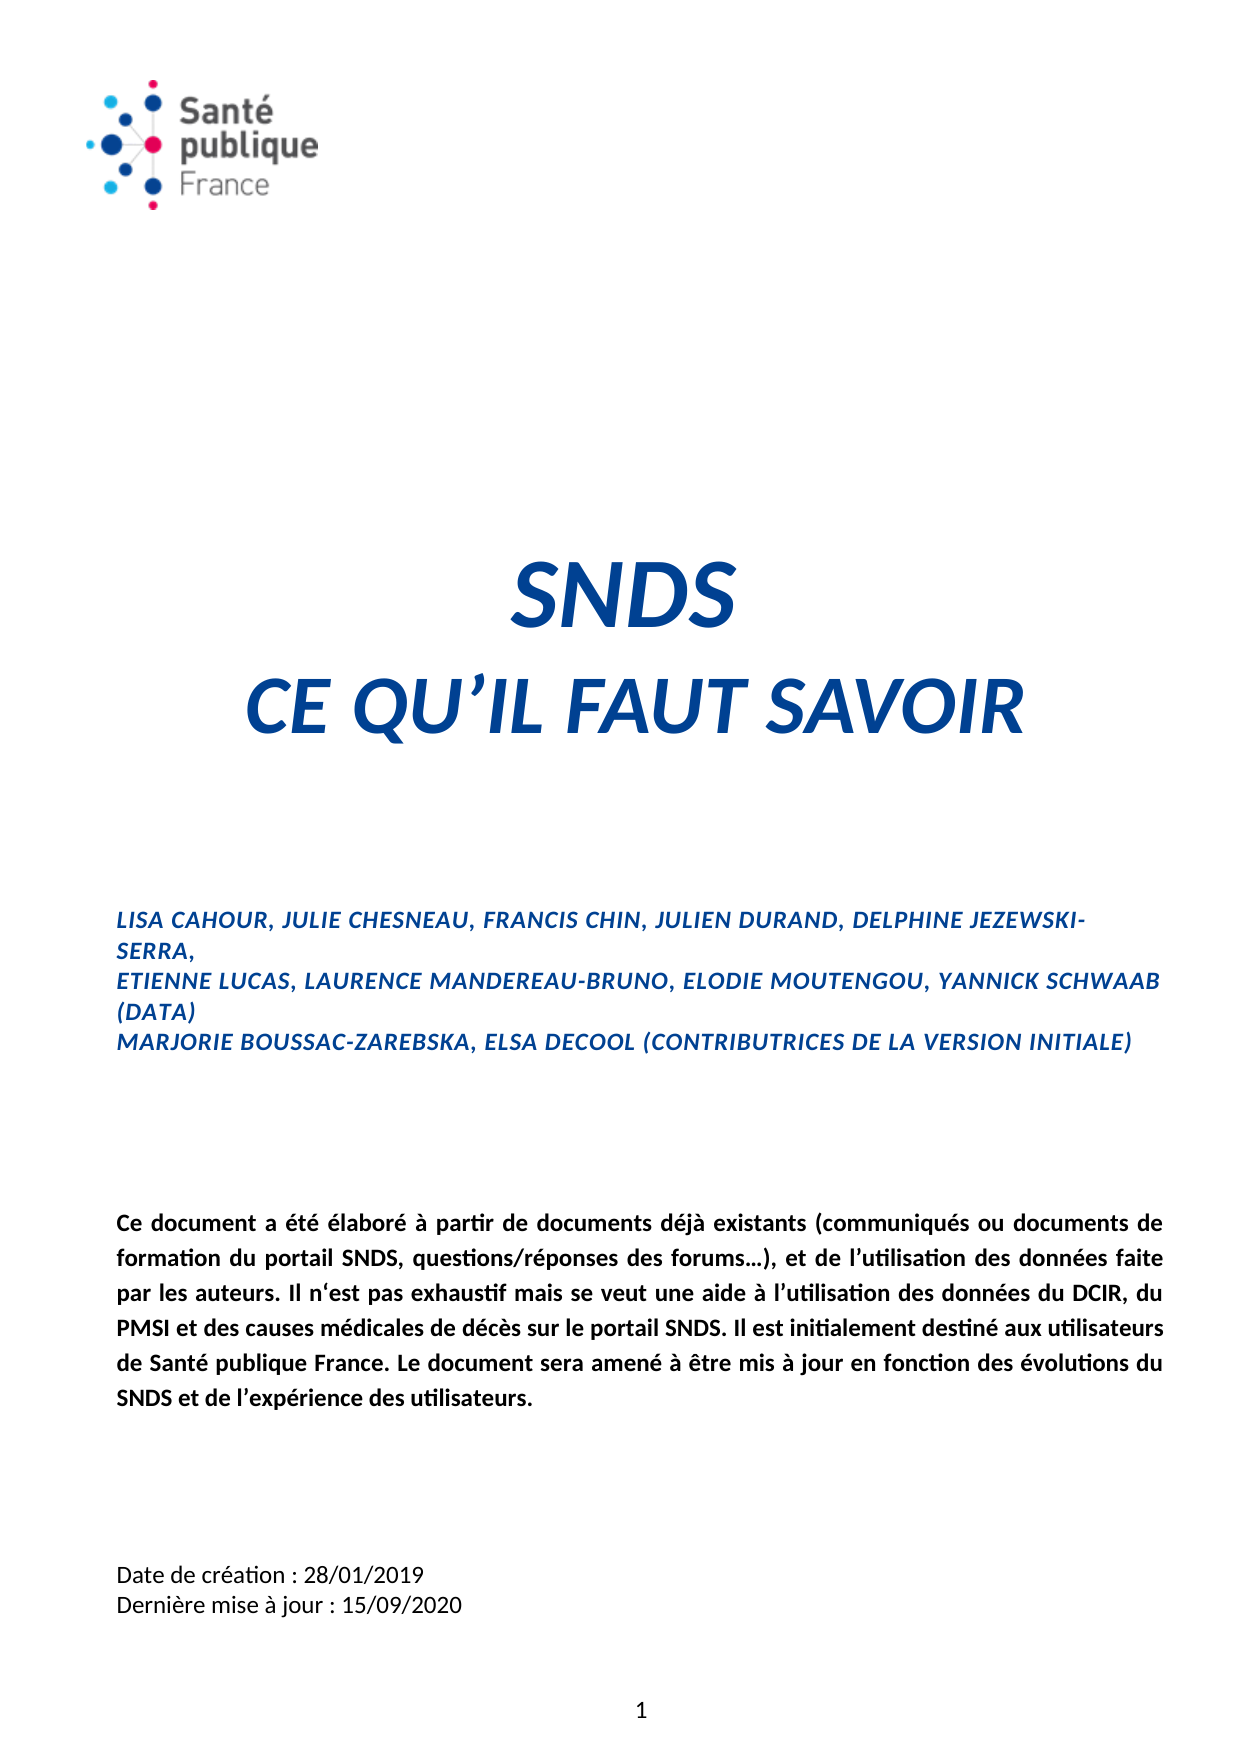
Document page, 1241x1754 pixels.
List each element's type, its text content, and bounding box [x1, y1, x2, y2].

subtitle Marjorie Boussac-Zarebska, Elsa Decool (contributrices de la version initiale) [87, 1026, 1165, 1057]
title SNDS Ce qu’il faut savoir [116, 531, 1165, 754]
subtitle Lisa Cahour, Julie Chesneau, Francis Chin, Julien Durand, Delphine Jezewski-Serra, [116, 904, 1165, 965]
subtitle Etienne Lucas, Laurence Mandereau-Bruno, Elodie Moutengou, Yannick Schwaab (DATA) [116, 965, 1165, 1026]
text Ce document a été élaboré à partir de documents déjà existants (communiqués ou documents de formation du portail SNDS, questions/réponses des forums…), et de l’utilisation des données faite par les auteurs. Il n‘est pas exhaustif mais se veut une aide à l’utilisation des données du DCIR, du PMSI et des causes médicales de décès sur le portail SNDS. Il est initialement destiné aux utilisateurs de Santé publique France. Le document sera amené à être mis à jour en fonction des évolutions du SNDS et de l’expérience des utilisateurs. [116, 1207, 1165, 1413]
text Dernière mise à jour : 15/09/2020 [116, 1589, 1165, 1620]
picture [86, 80, 318, 210]
subtitle Date de création : 28/01/2019 [116, 1559, 1165, 1589]
